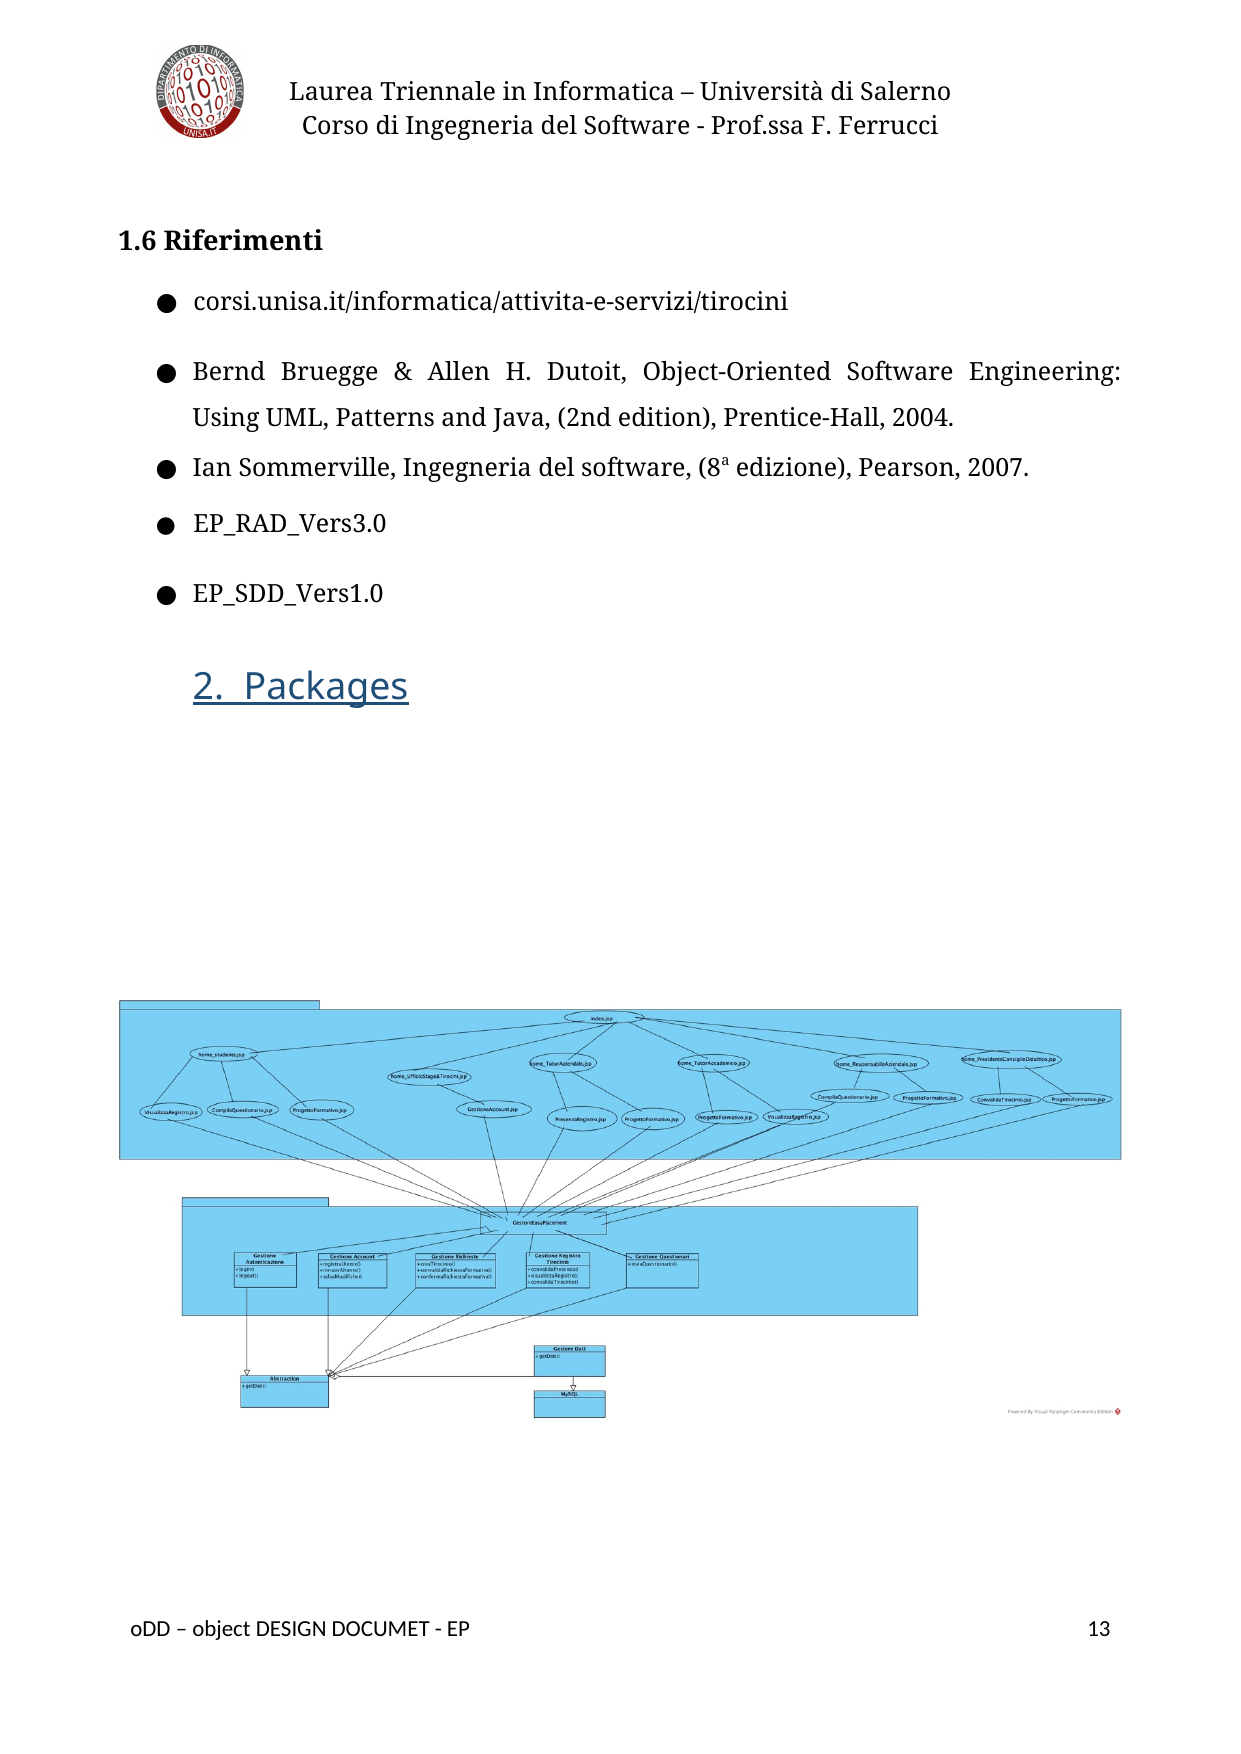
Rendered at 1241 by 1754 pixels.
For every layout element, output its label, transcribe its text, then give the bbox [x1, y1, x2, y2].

subtitle 1.6 Riferimenti [118, 221, 1122, 258]
list Ian Sommerville, Ingegneria del software, (8a edizione), Pearson, 2007. [155, 439, 1122, 490]
list EP_SDD_Vers1.0 [155, 565, 1122, 617]
list Bernd Bruegge & Allen H. Dutoit, Object-Oriented Software Engineering: Using UML, Patterns and Java, (2nd edition), Prentice-Hall, 2004. [155, 344, 1122, 434]
list corsi.unisa.it/informatica/attivita-e-servizi/tirocini [156, 273, 1122, 324]
list EP_RAD_Vers3.0 [156, 498, 1122, 545]
text 2. Packages [192, 659, 1122, 710]
picture [156, 45, 244, 138]
picture [118, 999, 1123, 1419]
